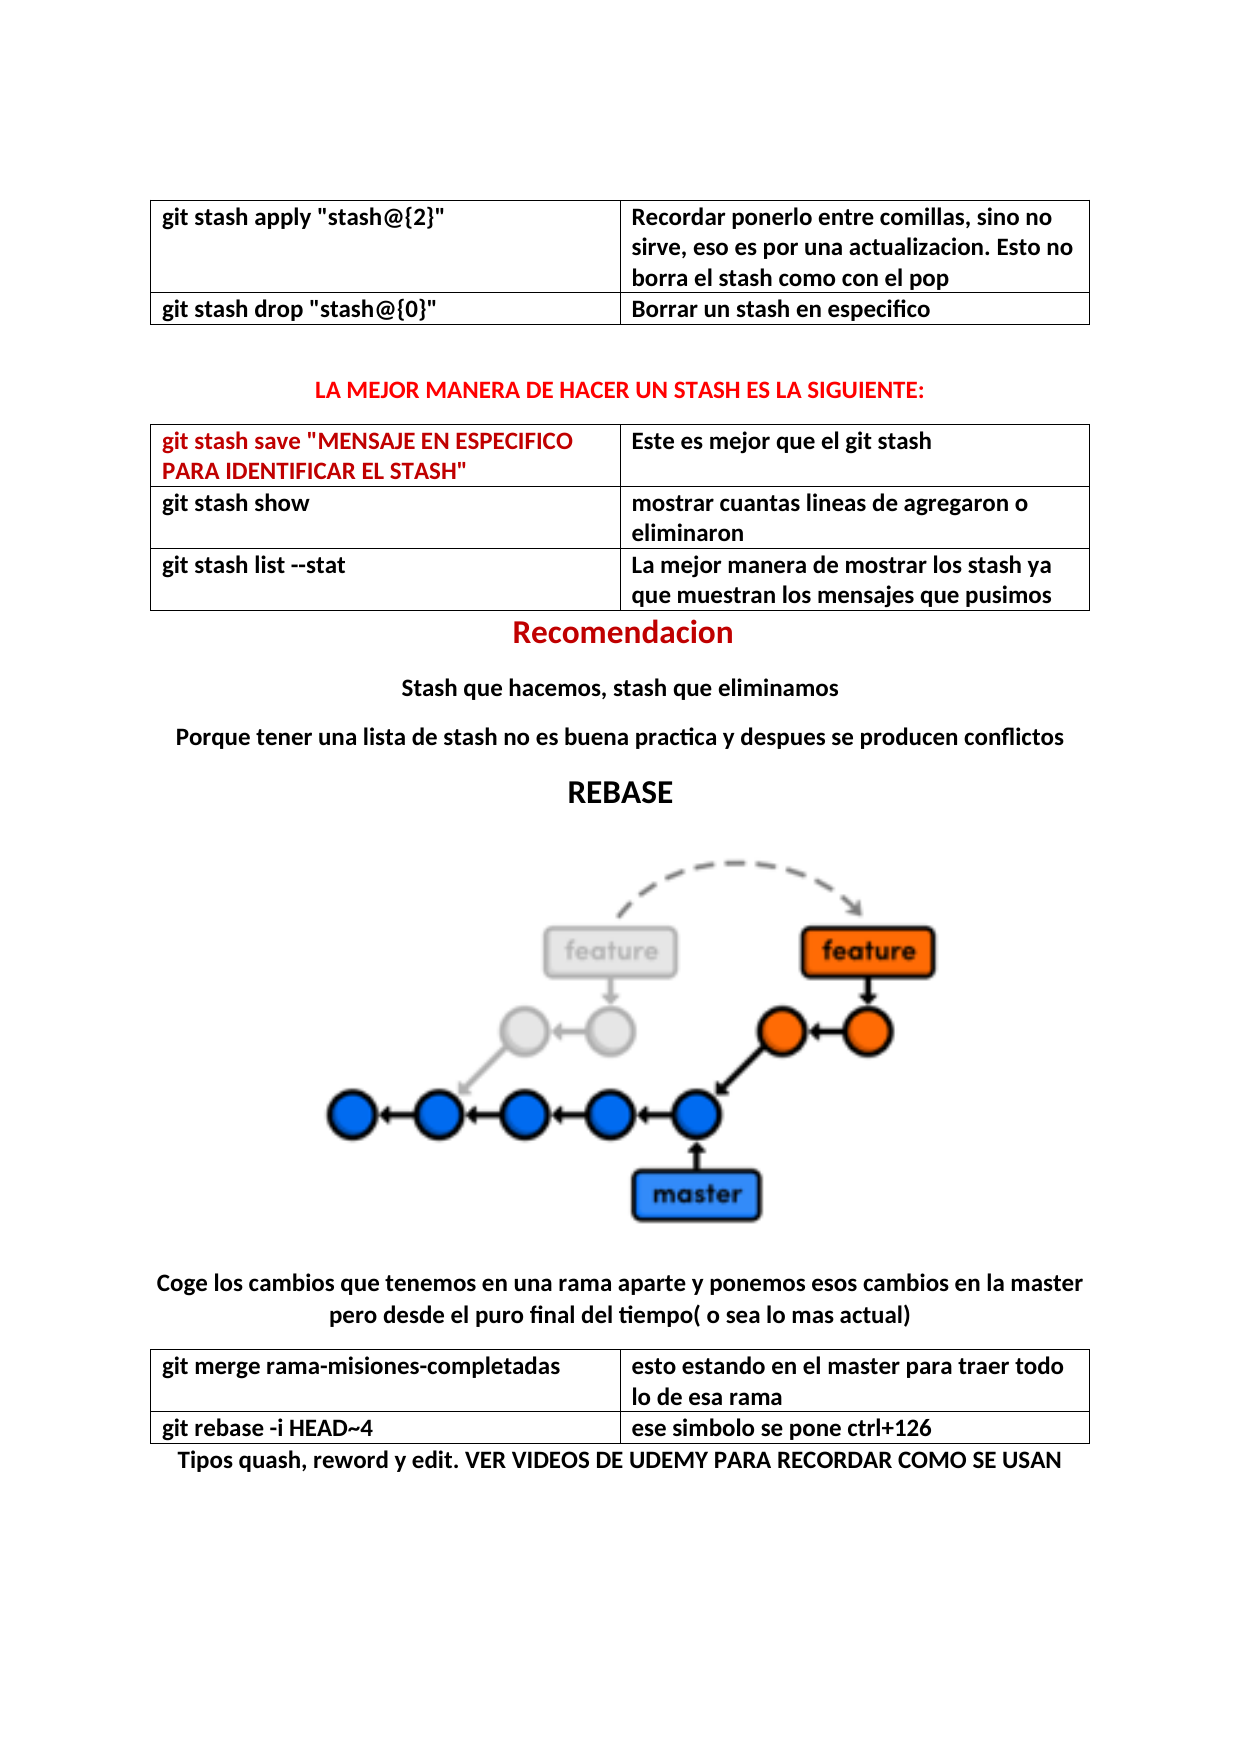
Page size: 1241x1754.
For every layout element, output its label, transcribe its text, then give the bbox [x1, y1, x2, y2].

text Tipos quash, reword y edit. VER VIDEOS DE UDEMY PARA RECORDAR COMO SE USAN [150, 1444, 1090, 1474]
table_cell La mejor manera de mostrar los stash ya que muestran los mensajes que pusimos [621, 549, 1089, 610]
table_cell ese simbolo se pone ctrl+126 [621, 1412, 1089, 1443]
text Recomendacion [150, 611, 1090, 652]
table_cell Borrar un stash en especifico [621, 293, 1089, 324]
table_header git merge rama-misiones-completadas [151, 1350, 620, 1411]
table_header Recordar ponerlo entre comillas, sino no sirve, eso es por una actualizacion. Esto no borra el stash como con el pop [621, 201, 1089, 292]
table_cell git stash drop "stash@{0}" [151, 293, 620, 324]
text LA MEJOR MANERA DE HACER UN STASH ES LA SIGUIENTE: [150, 374, 1090, 405]
table_header Este es mejor que el git stash [621, 425, 1089, 486]
text Coge los cambios que tenemos en una rama aparte y ponemos esos cambios en la master pero desde el puro final del tiempo( o sea lo mas actual) [150, 832, 1090, 1330]
table_cell mostrar cuantas lineas de agregaron o eliminaron [621, 487, 1089, 548]
text Porque tener una lista de stash no es buena practica y despues se producen conflictos [150, 721, 1090, 752]
table_header git stash save "MENSAJE EN ESPECIFICO PARA IDENTIFICAR EL STASH" [151, 425, 620, 486]
text Stash que hacemos, stash que eliminamos [150, 672, 1090, 702]
table_header esto estando en el master para traer todo lo de esa rama [621, 1350, 1089, 1411]
text REBASE [150, 771, 1090, 812]
table_header git stash apply "stash@{2}" [151, 201, 620, 292]
table_cell git stash list --stat [151, 549, 620, 610]
table_cell git rebase -i HEAD~4 [151, 1412, 620, 1443]
table_cell git stash show [151, 487, 620, 548]
